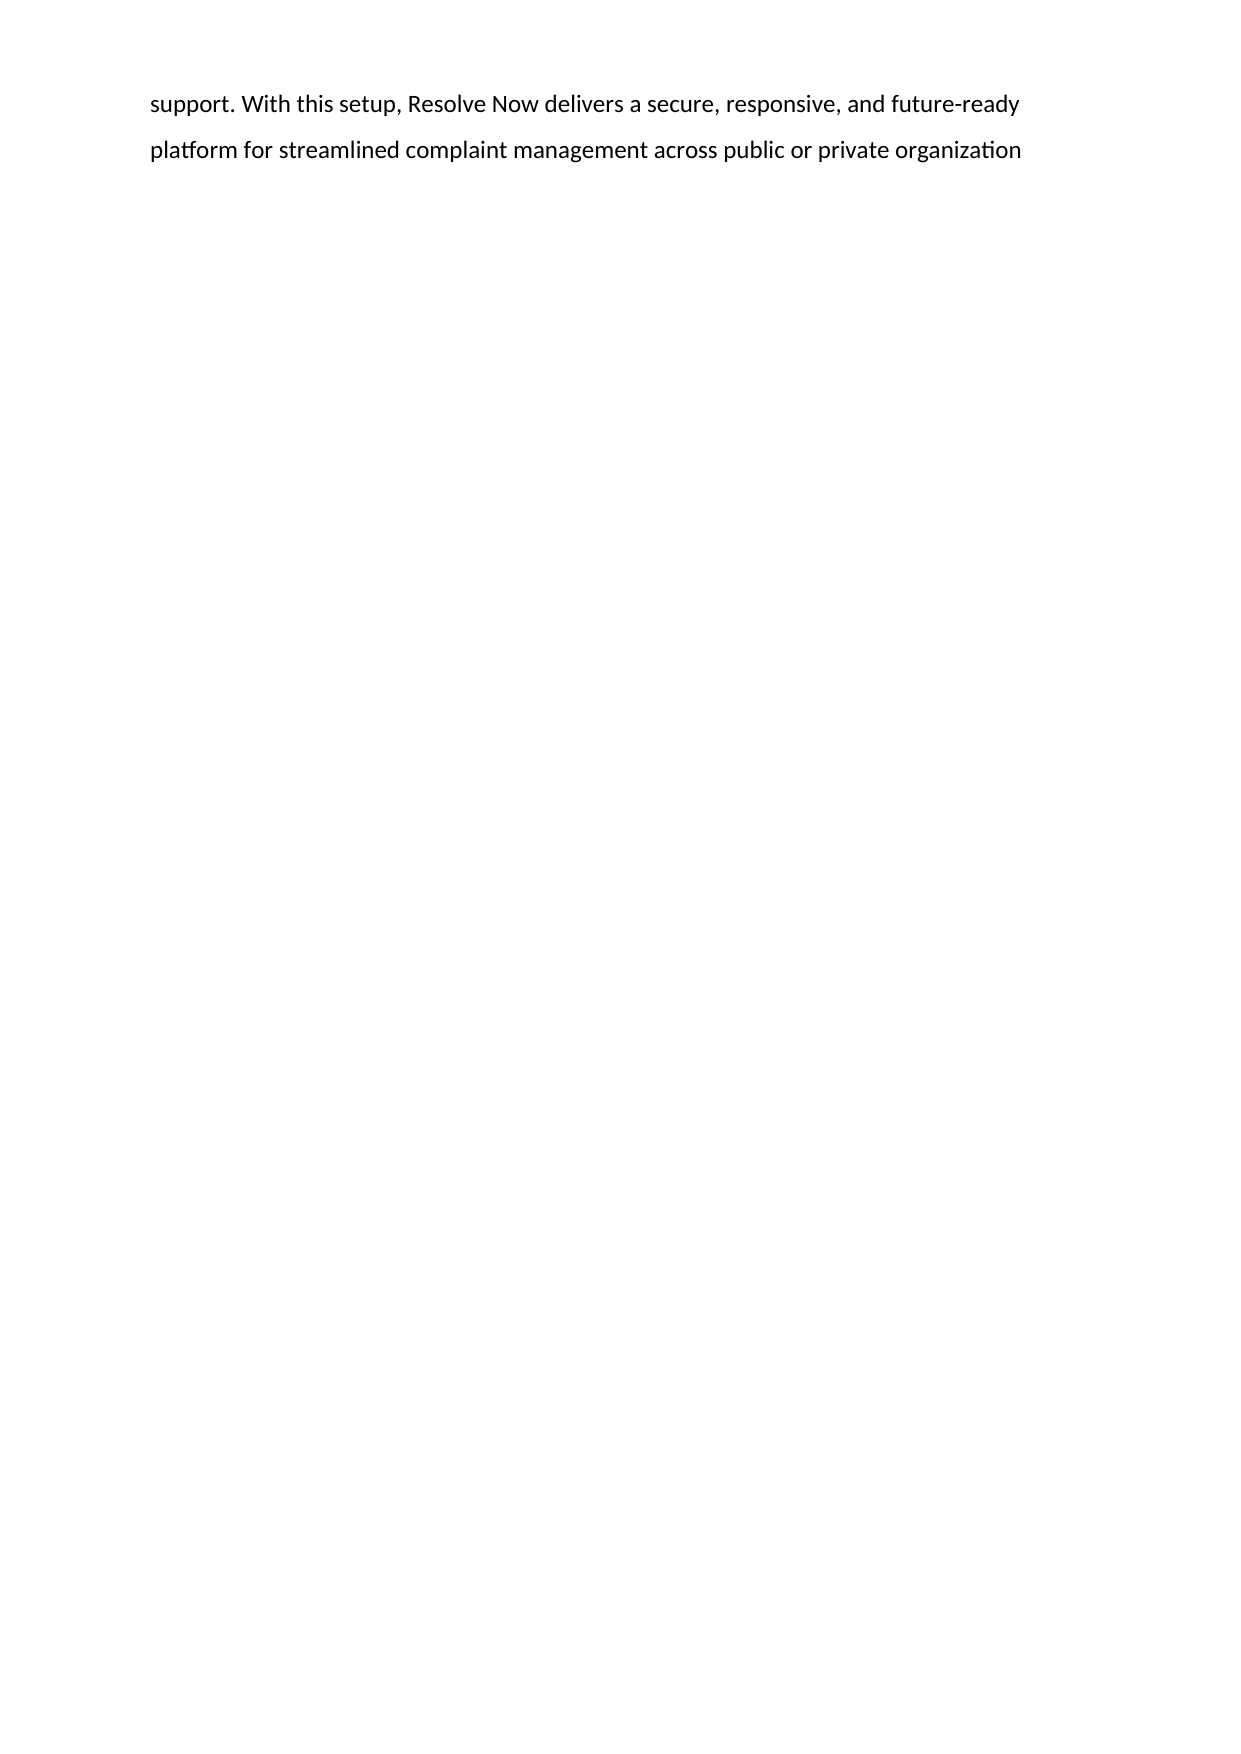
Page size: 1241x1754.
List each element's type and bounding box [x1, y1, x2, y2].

text [150, 89, 1090, 165]
